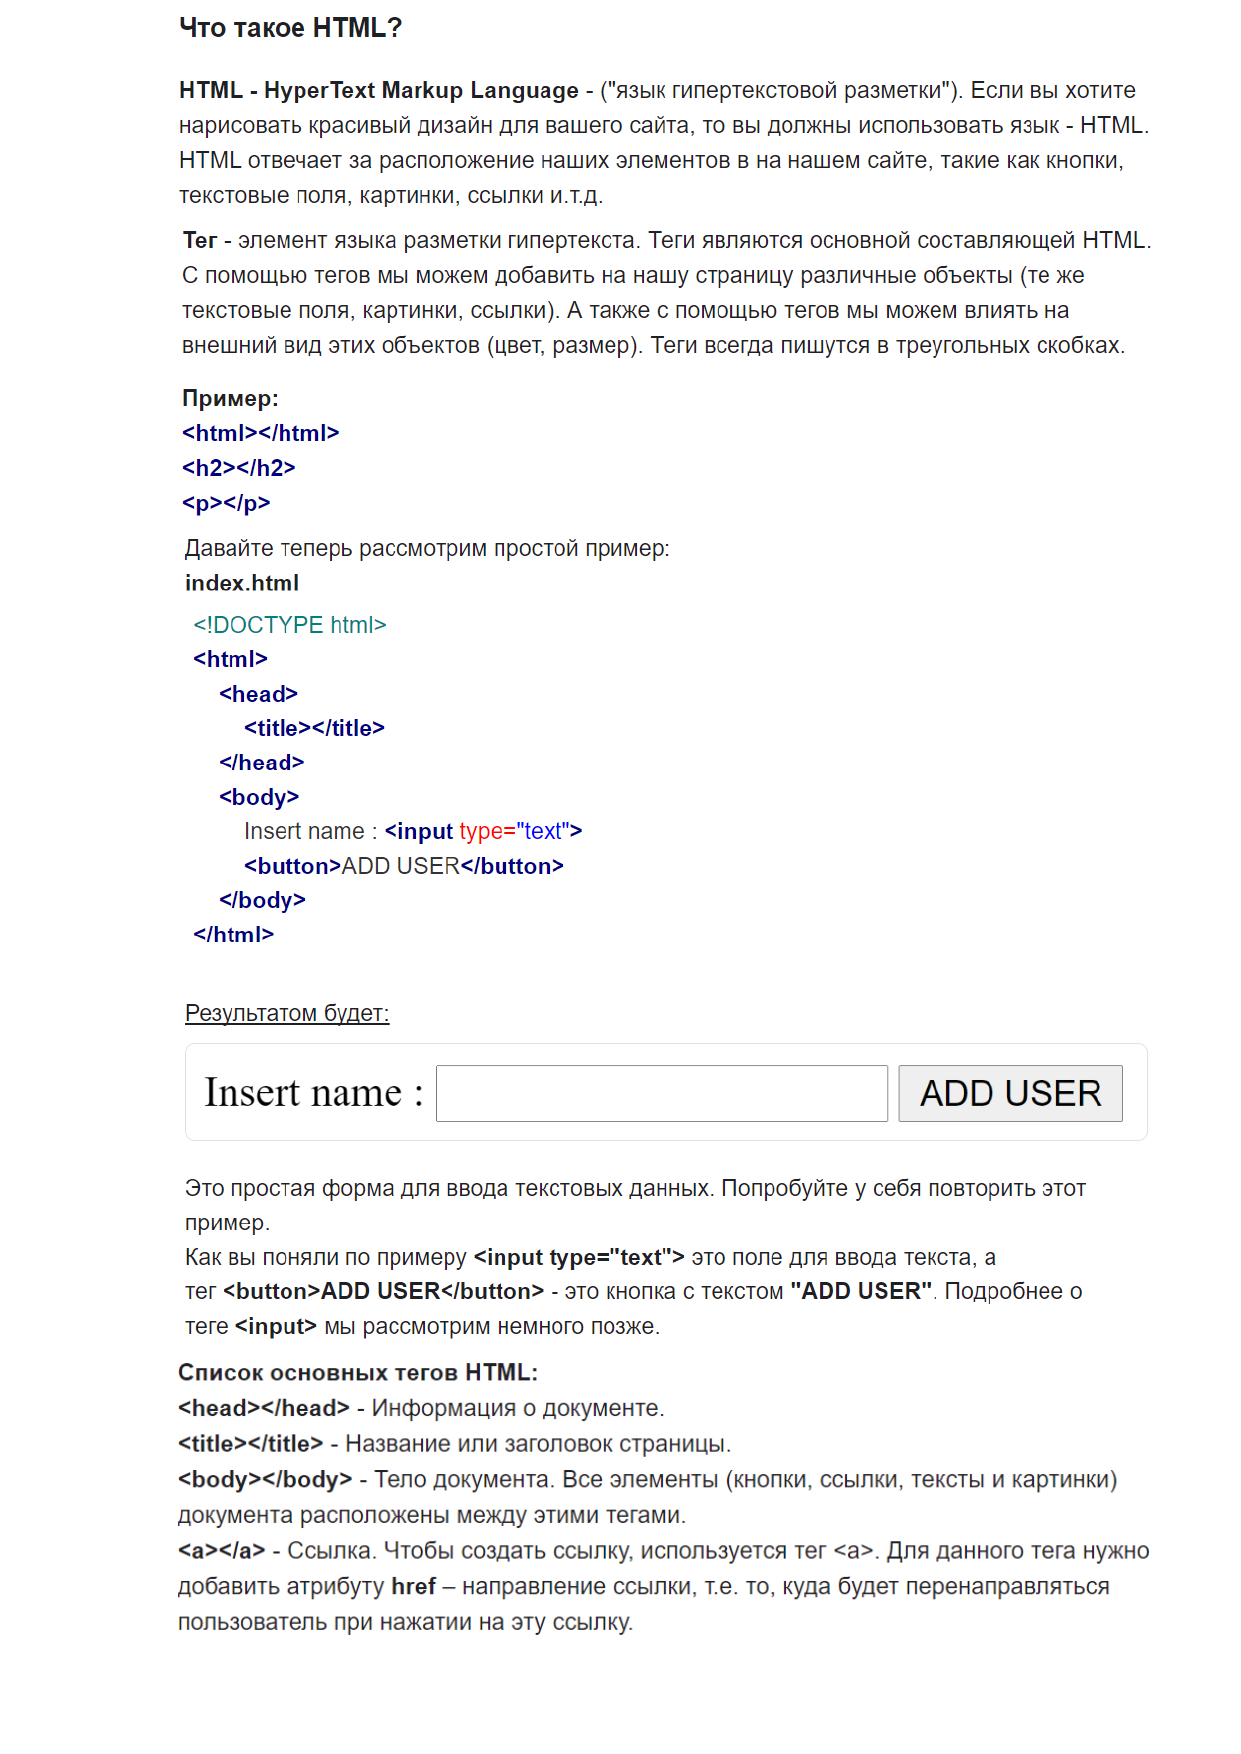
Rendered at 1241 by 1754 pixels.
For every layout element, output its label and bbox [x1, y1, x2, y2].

picture [177, 226, 1152, 516]
picture [177, 533, 1152, 1339]
picture [177, 14, 1152, 207]
picture [177, 1357, 1152, 1638]
